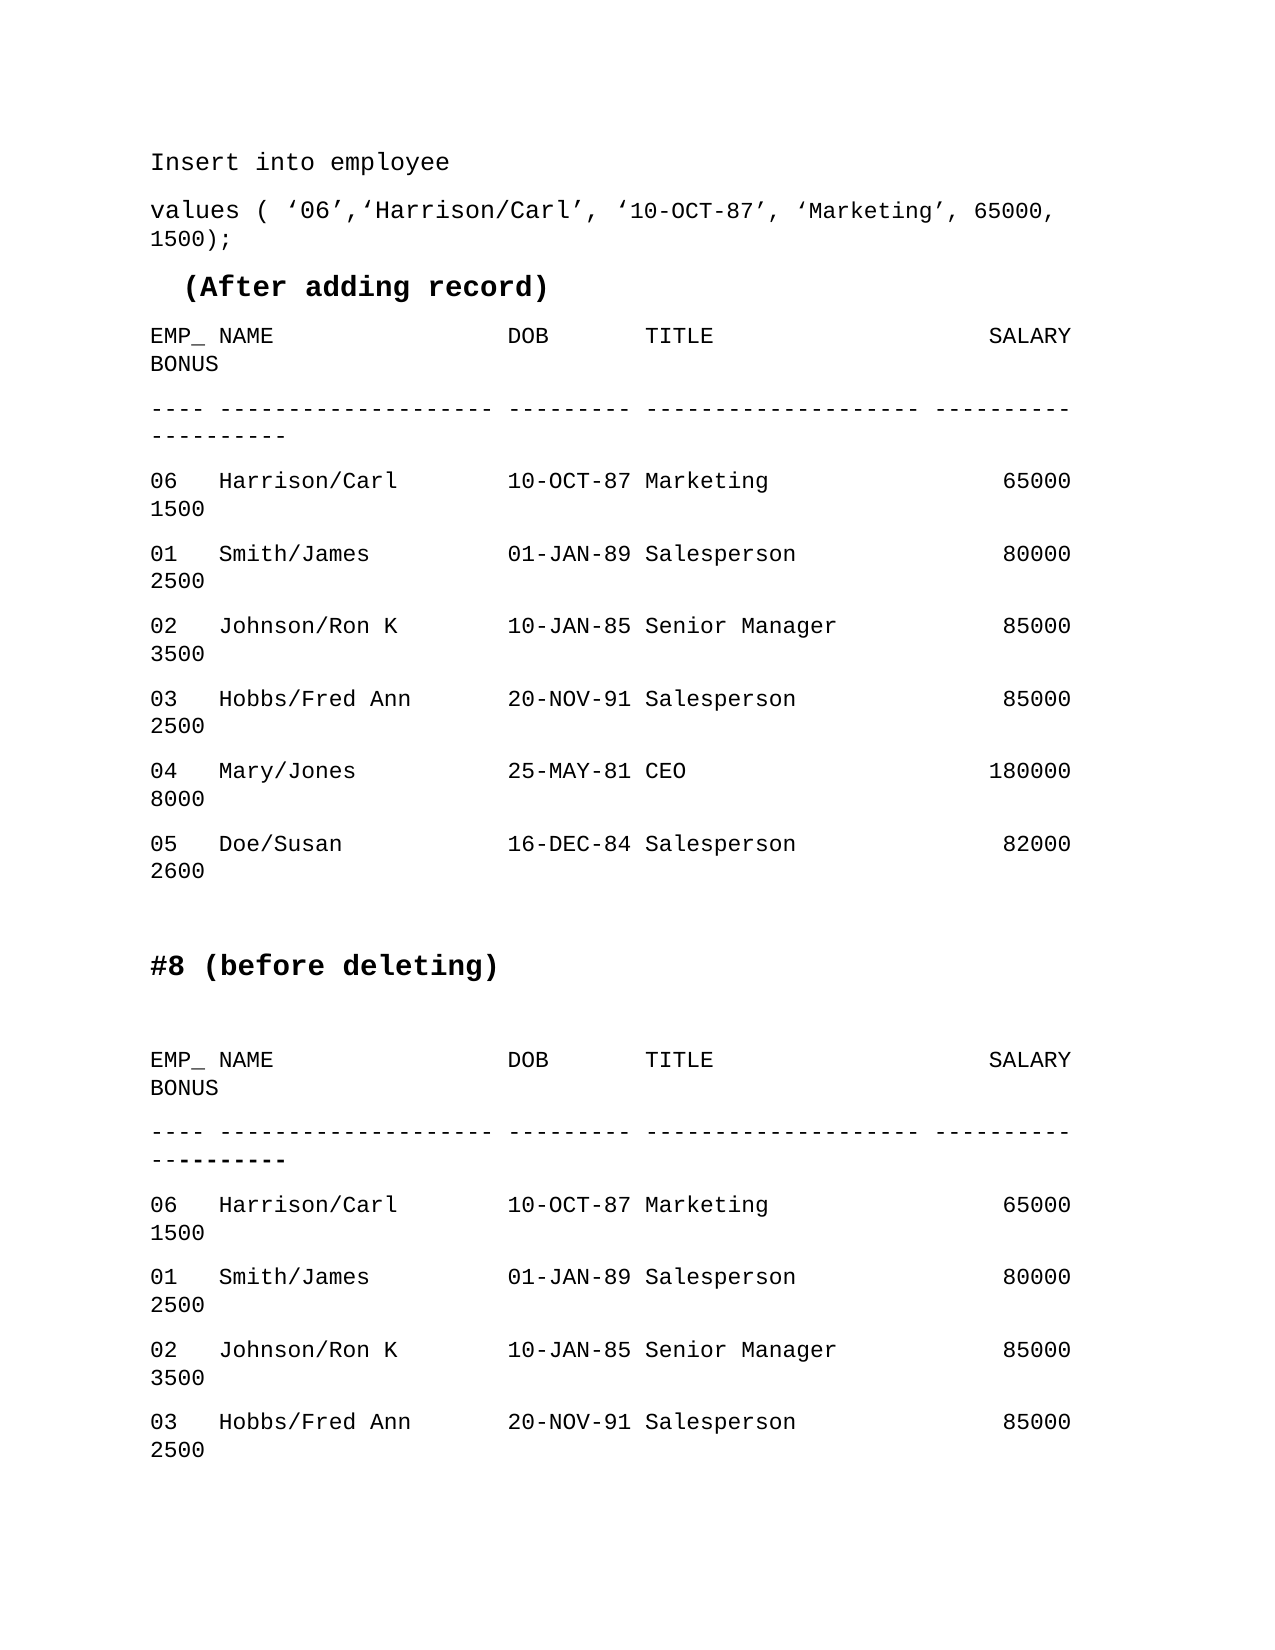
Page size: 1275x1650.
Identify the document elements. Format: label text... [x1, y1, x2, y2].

text 05 Doe/Susan 16-DEC-84 Salesperson 82000 2600 [150, 832, 1125, 886]
text 01 Smith/James 01-JAN-89 Salesperson 80000 2500 [150, 542, 1125, 596]
text ---- -------------------- --------- -------------------- ---------- ---------- [150, 397, 1125, 451]
text (After adding record) [150, 272, 1125, 305]
text 02 Johnson/Ron K 10-JAN-85 Senior Manager 85000 3500 [150, 1338, 1125, 1392]
text EMP_ NAME DOB TITLE SALARY BONUS [150, 324, 1125, 378]
text 03 Hobbs/Fred Ann 20-NOV-91 Salesperson 85000 2500 [150, 1411, 1125, 1464]
text #8 (before deleting) [150, 951, 1125, 984]
text 06 Harrison/Carl 10-OCT-87 Marketing 65000 1500 [150, 1193, 1125, 1247]
text values ( ‘06’,‘Harrison/Carl’, ‘10-OCT-87’, ‘Marketing’, 65000, 1500); [150, 197, 1125, 253]
text 04 Mary/Jones 25-MAY-81 CEO 180000 8000 [150, 759, 1125, 813]
text 03 Hobbs/Fred Ann 20-NOV-91 Salesperson 85000 2500 [150, 687, 1125, 741]
text 02 Johnson/Ron K 10-JAN-85 Senior Manager 85000 3500 [150, 614, 1125, 668]
text 06 Harrison/Carl 10-OCT-87 Marketing 65000 1500 [150, 469, 1125, 523]
text 01 Smith/James 01-JAN-89 Salesperson 80000 2500 [150, 1266, 1125, 1319]
text Insert into employee [150, 150, 1125, 178]
text EMP_ NAME DOB TITLE SALARY BONUS [150, 1048, 1125, 1102]
text ---- -------------------- --------- -------------------- ---------- ---------- [150, 1121, 1125, 1174]
